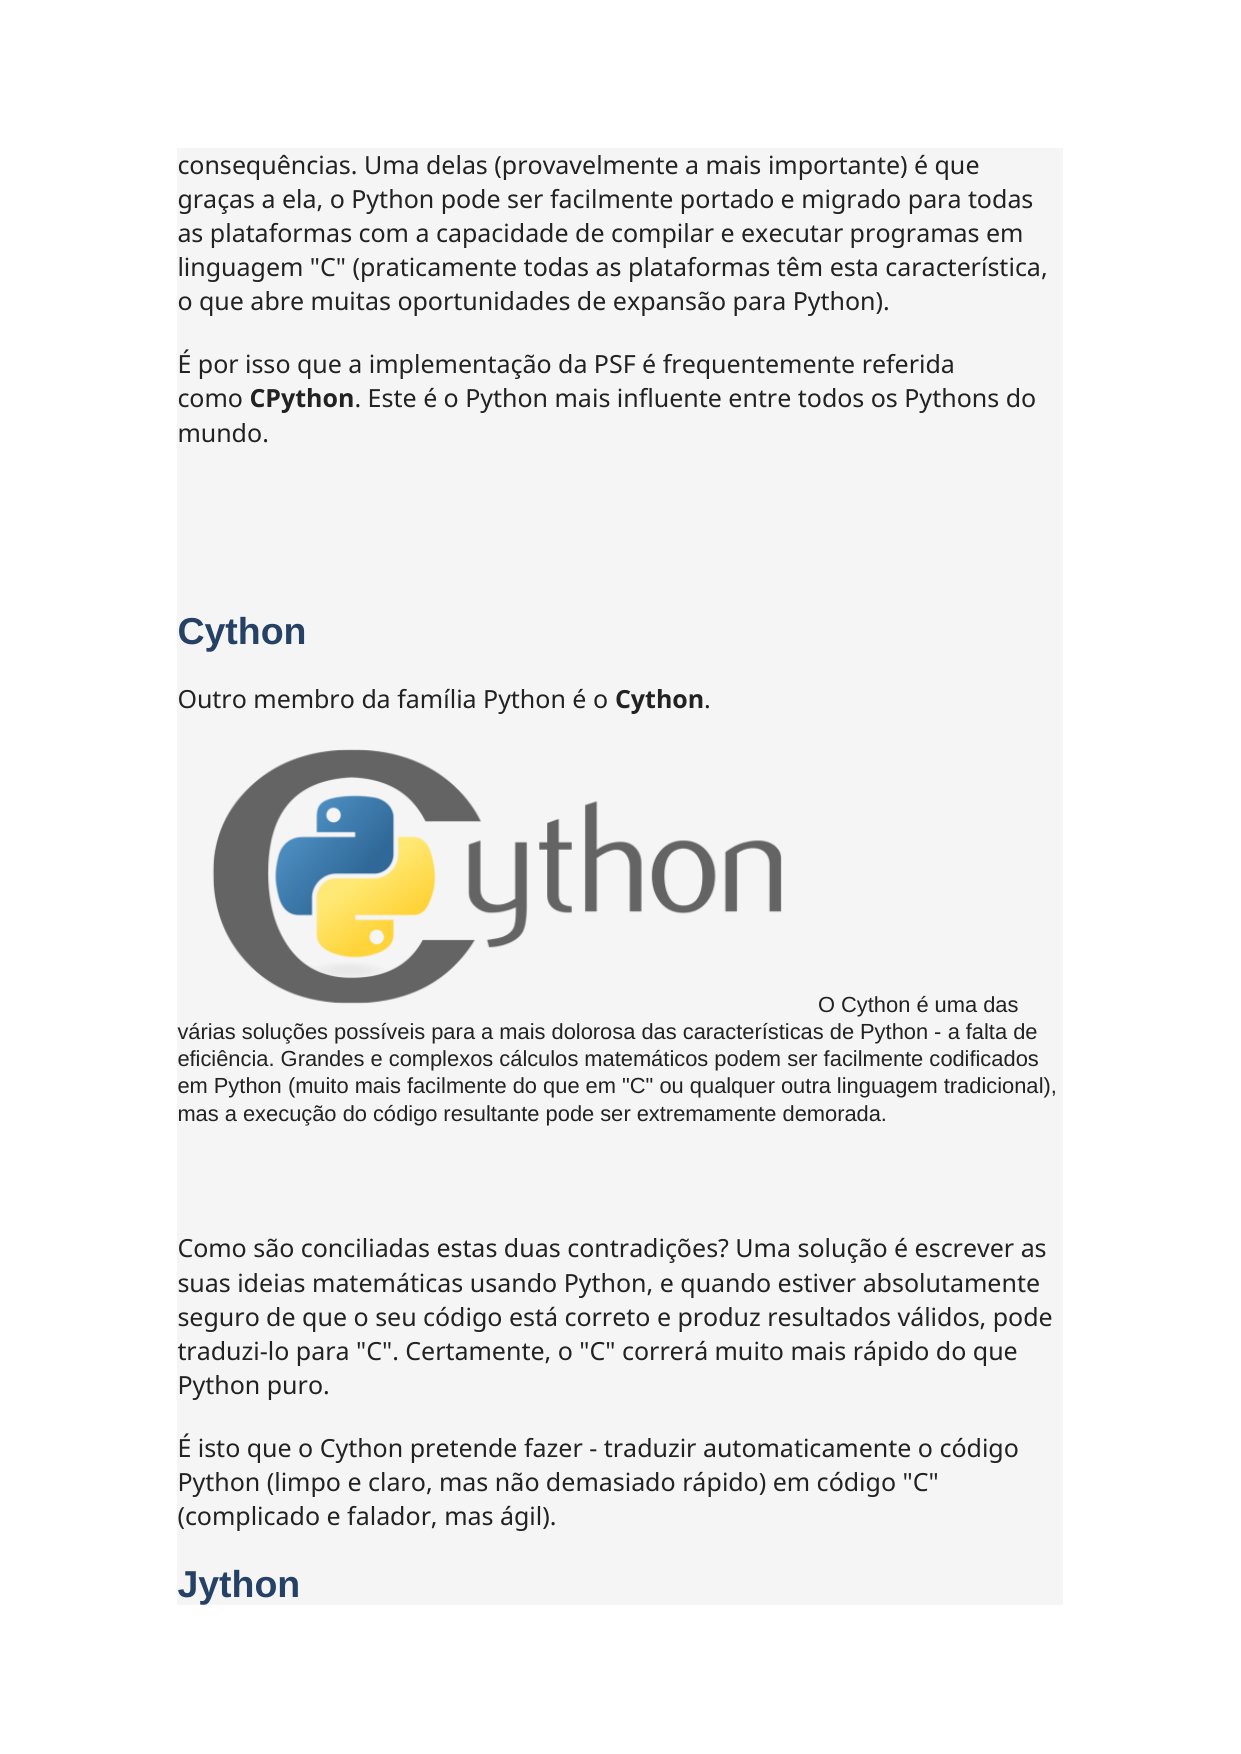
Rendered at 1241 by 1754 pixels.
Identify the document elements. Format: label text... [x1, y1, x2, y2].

text Outro membro da família Python é o Cython. [177, 681, 1063, 715]
picture [177, 744, 818, 1013]
text Como são conciliadas estas duas contradições? Uma solução é escrever as suas ideias matemáticas usando Python, e quando estiver absolutamente seguro de que o seu código está correto e produz resultados válidos, pode traduzi-lo para "C". Certamente, o "C" correrá muito mais rápido do que Python puro. [177, 1231, 1063, 1401]
text É isto que o Cython pretende fazer - traduzir automaticamente o código Python (limpo e claro, mas não demasiado rápido) em código "C" (complicado e falador, mas ágil). [177, 1431, 1063, 1533]
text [177, 148, 1063, 318]
text É por isso que a implementação da PSF é frequentemente referida como CPython. Este é o Python mais influente entre todos os Pythons do mundo. [177, 347, 1063, 449]
subtitle Jython [177, 1562, 1063, 1605]
subtitle Cython [177, 609, 1063, 652]
